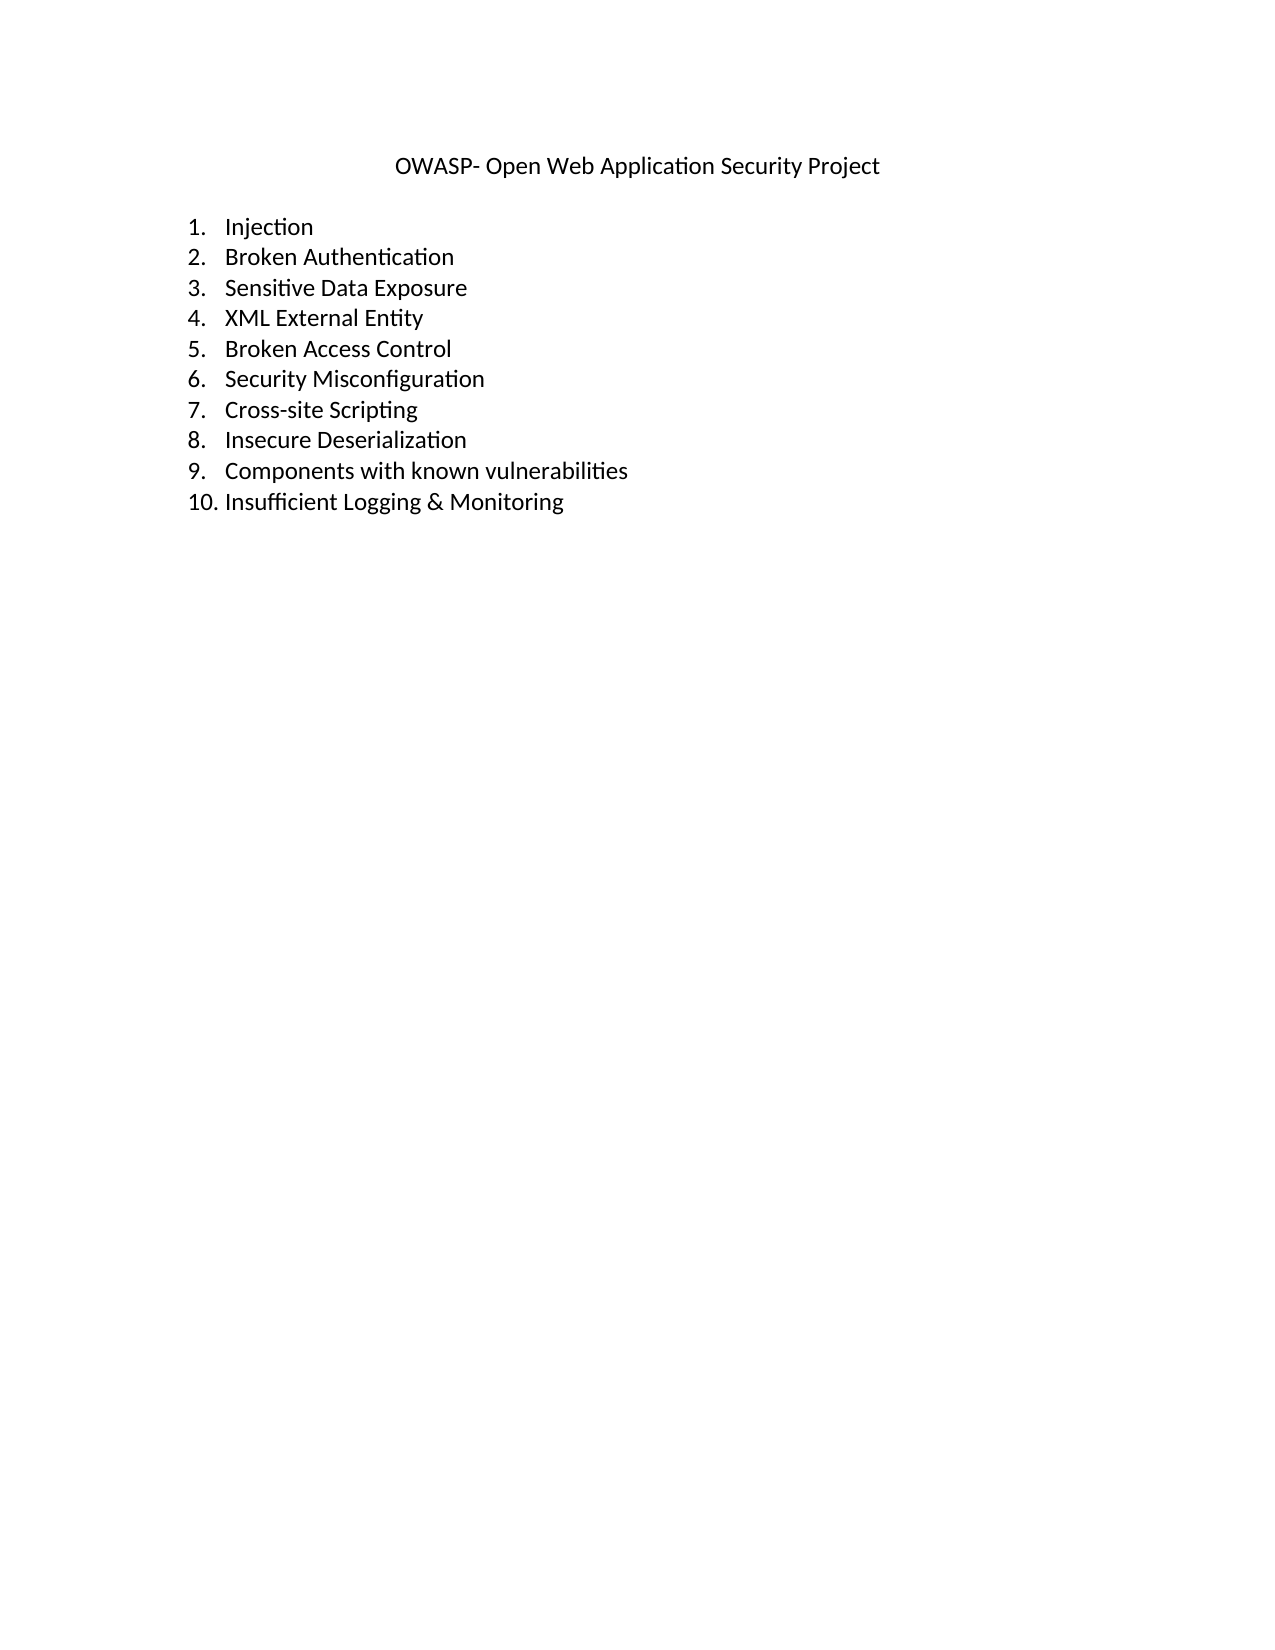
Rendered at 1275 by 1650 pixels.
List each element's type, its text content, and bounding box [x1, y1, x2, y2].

text OWASP- Open Web Application Security Project [150, 150, 1125, 181]
list Cross-site Scripting [187, 394, 1125, 425]
list Components with known vulnerabilities [187, 455, 1125, 486]
list Sensitive Data Exposure [187, 272, 1125, 303]
list Insufficient Logging & Monitoring [187, 486, 1125, 516]
list XML External Entity [187, 303, 1125, 333]
list Insecure Deserialization [187, 425, 1125, 455]
list Broken Authentication [187, 242, 1125, 272]
list Security Misconfiguration [187, 364, 1125, 394]
list Injection [187, 211, 1125, 242]
list Broken Access Control [187, 333, 1125, 364]
